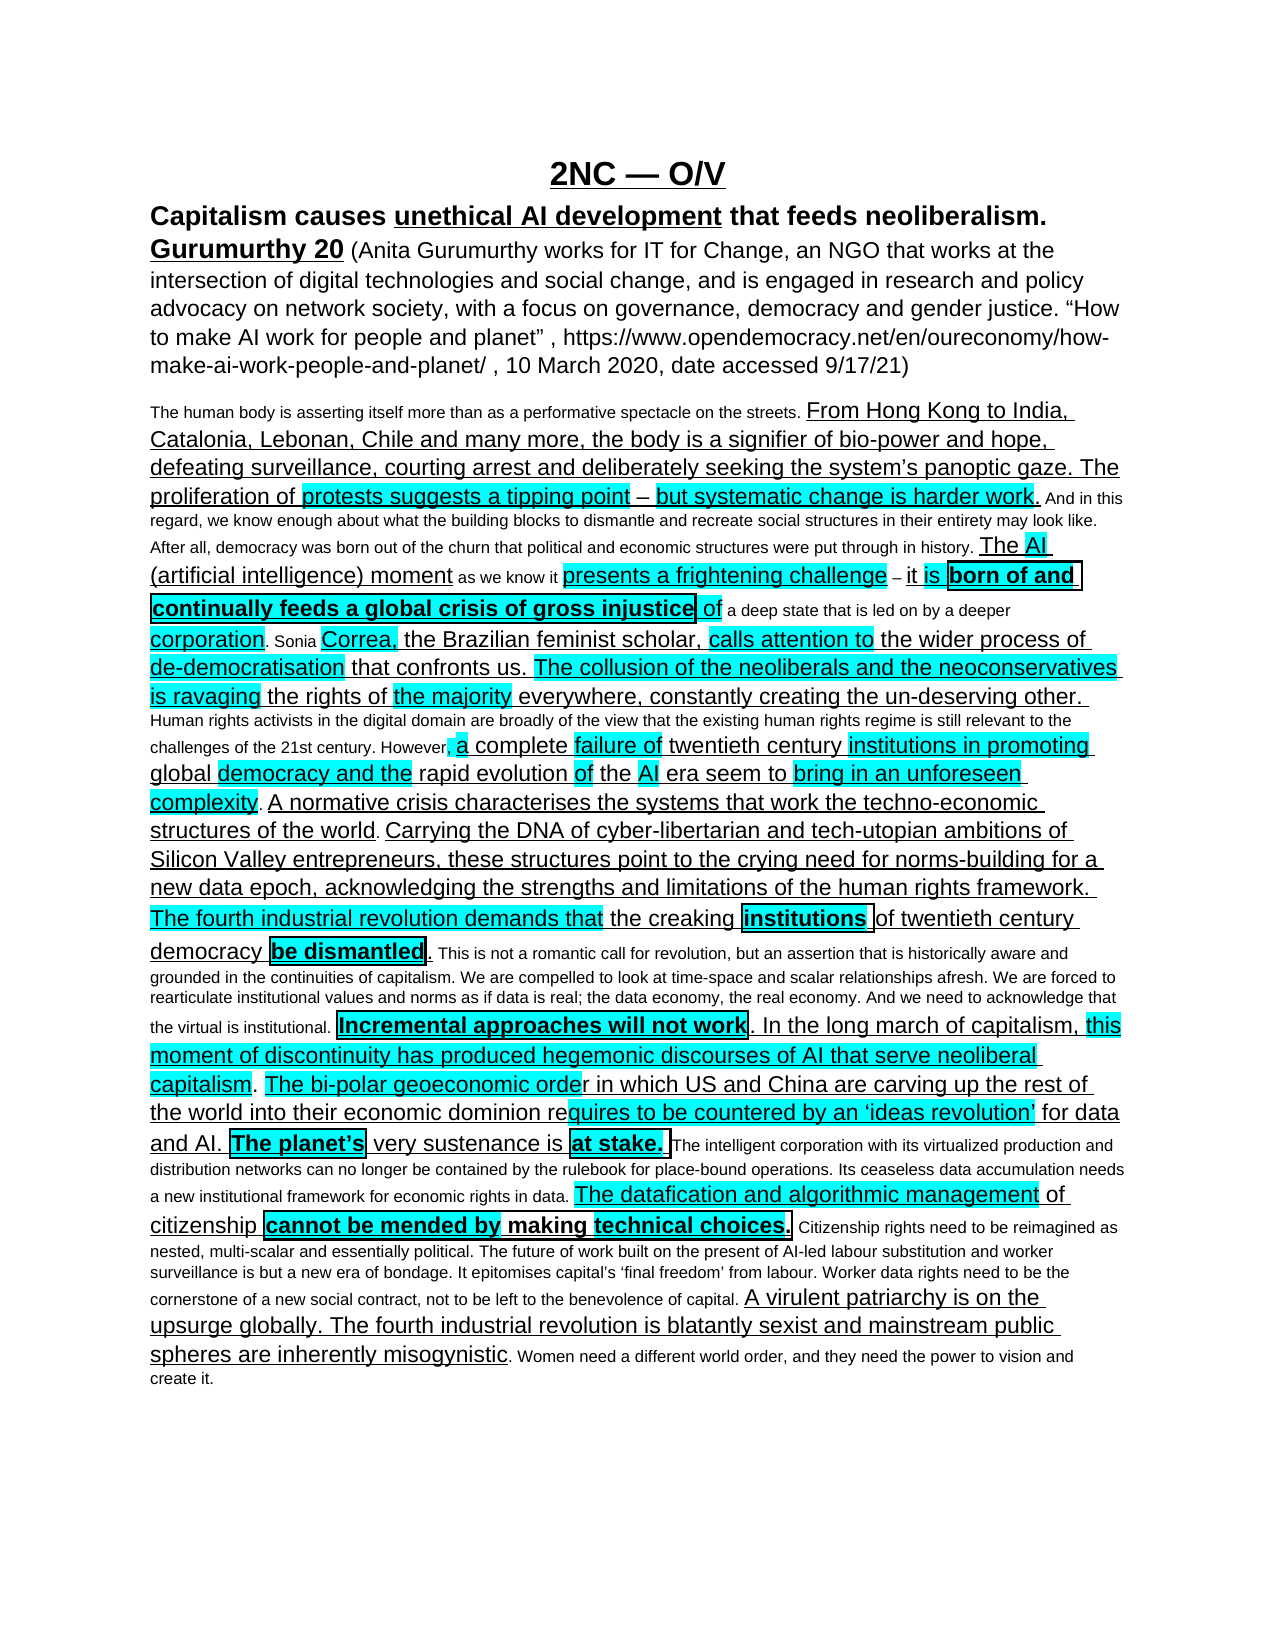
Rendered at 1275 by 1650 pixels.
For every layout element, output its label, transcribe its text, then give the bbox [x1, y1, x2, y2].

subtitle 2NC ⁠— O/V [150, 154, 1125, 193]
text The human body is asserting itself more than as a performative spectacle on the streets. From Hong Kong to India, Catalonia, Lebonan, Chile and many more, the body is a signifier of bio-power and hope, defeating surveillance, courting arrest and deliberately seeking the system’s panoptic gaze. The proliferation of protests suggests a tipping point – but systematic change is harder work. And in this regard, we know enough about what the building blocks to dismantle and recreate social structures in their entirety may look like. After all, democracy was born out of the churn that political and economic structures were put through in history. The AI (artificial intelligence) moment as we know it presents a frightening challenge – it is born of and continually feeds a global crisis of gross injustice of a deep state that is led on by a deeper corporation. Sonia Correa, the Brazilian feminist scholar, calls attention to the wider process of de-democratisation that confronts us. The collusion of the neoliberals and the neoconservatives is ravaging the rights of the majority everywhere, constantly creating the un-deserving other. Human rights activists in the digital domain are broadly of the view that the existing human rights regime is still relevant to the challenges of the 21st century. However, a complete failure of twentieth century institutions in promoting global democracy and the rapid evolution of the AI era seem to bring in an unforeseen complexity. A normative crisis characterises the systems that work the techno-economic structures of the world. Carrying the DNA of cyber-libertarian and tech-utopian ambitions of Silicon Valley entrepreneurs, these structures point to the crying need for norms-building for a new data epoch, acknowledging the strengths and limitations of the human rights framework. The fourth industrial revolution demands that the creaking institutions of twentieth century democracy be dismantled. This is not a romantic call for revolution, but an assertion that is historically aware and grounded in the continuities of capitalism. We are compelled to look at time-space and scalar relationships afresh. We are forced to rearticulate institutional values and norms as if data is real; the data economy, the real economy. And we need to acknowledge that the virtual is institutional. Incremental approaches will not work. In the long march of capitalism, this moment of discontinuity has produced hegemonic discourses of AI that serve neoliberal capitalism. The bi-polar geoeconomic order in which US and China are carving up the rest of the world into their economic dominion requires to be countered by an ‘ideas revolution’ for data and AI. The planet’s very sustenance is at stake. The intelligent corporation with its virtualized production and distribution networks can no longer be contained by the rulebook for place-bound operations. Its ceaseless data accumulation needs a new institutional framework for economic rights in data. The datafication and algorithmic management of citizenship cannot be mended by making technical choices. Citizenship rights need to be reimagined as nested, multi-scalar and essentially political. The future of work built on the present of AI-led labour substitution and worker surveillance is but a new era of bondage. It epitomises capital’s ‘final freedom’ from labour. Worker data rights need to be the cornerstone of a new social contract, not to be left to the benevolence of capital. A virulent patriarchy is on the upsurge globally. The fourth industrial revolution is blatantly sexist and mainstream public spheres are inherently misogynistic. Women need a different world order, and they need the power to vision and create it. [150, 397, 1125, 1388]
text Gurumurthy 20 (Anita Gurumurthy works for IT for Change, an NGO that works at the intersection of digital technologies and social change, and is engaged in research and policy advocacy on network society, with a focus on governance, democracy and gender justice. “How to make AI work for people and planet” , https://www.opendemocracy.net/en/oureconomy/how-make-ai-work-people-and-planet/ , 10 March 2020, date accessed 9/17/21) [150, 233, 1125, 378]
subtitle Capitalism causes unethical AI development that feeds neoliberalism. [150, 200, 1125, 231]
